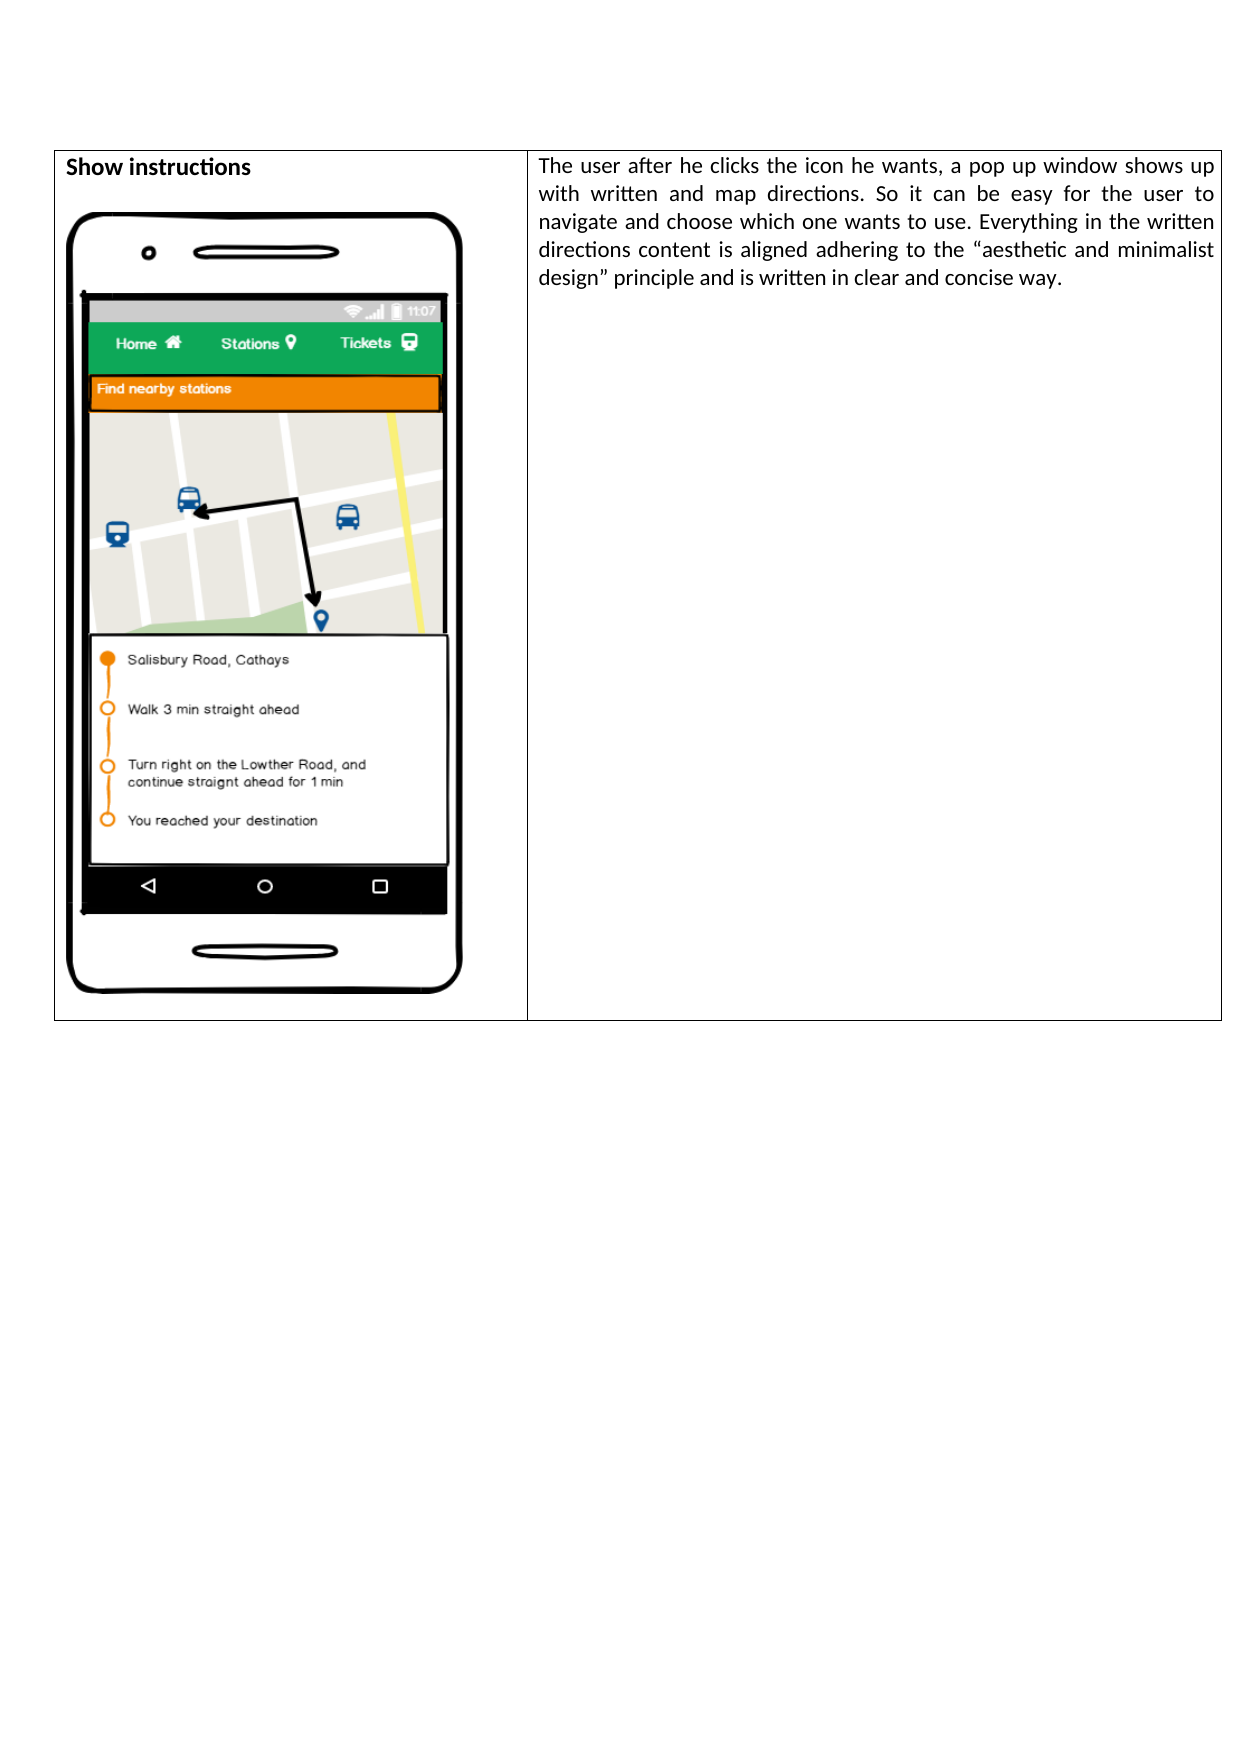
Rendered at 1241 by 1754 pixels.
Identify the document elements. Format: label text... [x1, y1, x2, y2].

table_cell Show instructions [55, 151, 527, 1020]
table_cell The user after he clicks the icon he wants, a pop up window shows up with written and map directions. So it can be easy for the user to navigate and choose which one wants to use. Everything in the written directions content is aligned adhering to the “aesthetic and minimalist design” principle and is written in clear and concise way. [528, 151, 1221, 1020]
picture [65, 212, 463, 994]
